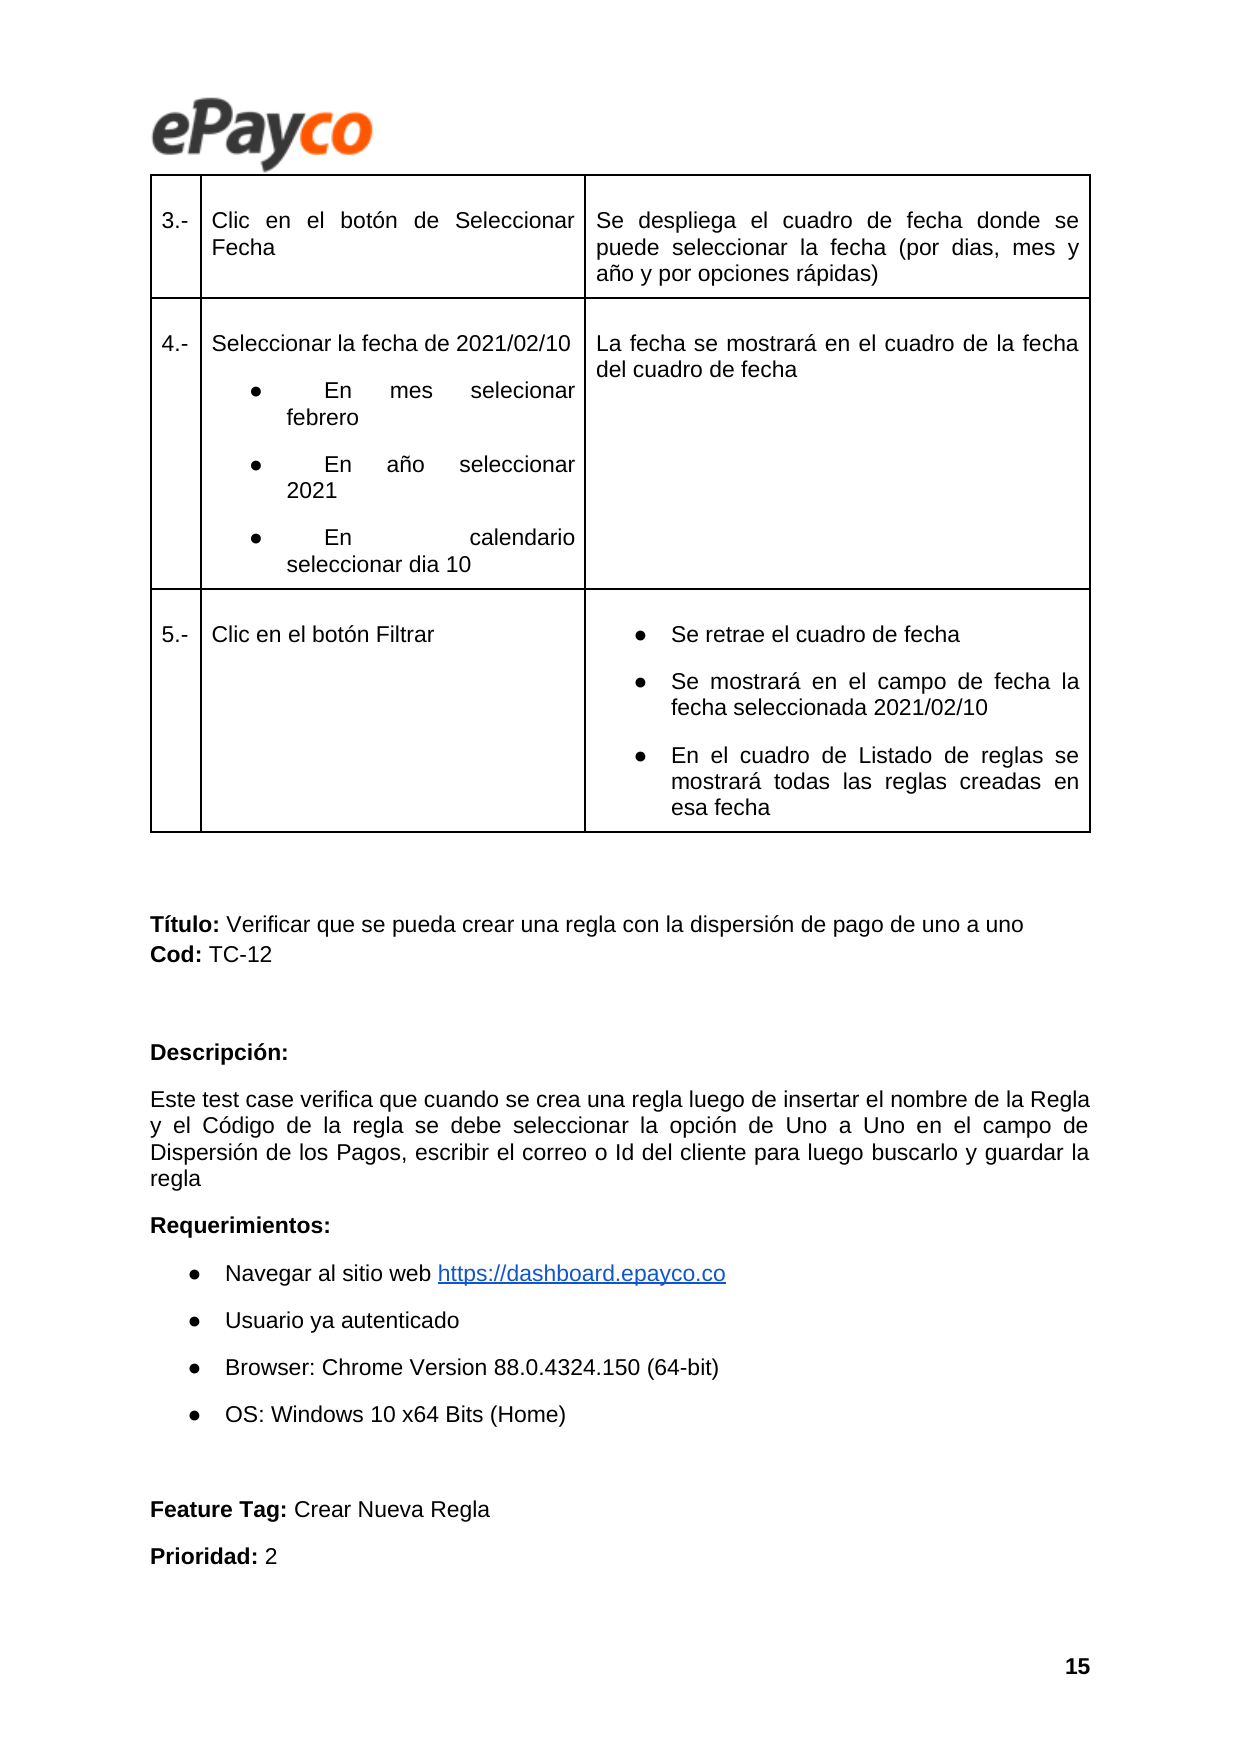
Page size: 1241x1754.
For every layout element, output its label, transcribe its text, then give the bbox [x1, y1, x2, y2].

text Descripción: [150, 1039, 1090, 1065]
list OS: Windows 10 x64 Bits (Home) [187, 1401, 1090, 1427]
text Cod: TC-12 [150, 941, 1090, 967]
subtitle Título: Verificar que se pueda crear una regla con la dispersión de pago de uno a uno [150, 911, 1090, 937]
list Browser: Chrome Version 88.0.4324.150 (64-bit) [187, 1354, 1090, 1380]
text Prioridad: 2 [150, 1543, 1090, 1569]
table_cell Clic en el botón Filtrar [202, 590, 584, 831]
table_cell Clic en el botón de Seleccionar Fecha [202, 176, 584, 297]
table_cell Se despliega el cuadro de fecha donde se puede seleccionar la fecha (por dias, mes y año y por opciones rápidas) [586, 176, 1089, 297]
table_cell La fecha se mostrará en el cuadro de la fecha del cuadro de fecha [586, 299, 1089, 587]
picture [150, 95, 374, 174]
table_cell 3.- [152, 176, 200, 297]
list Navegar al sitio web https://dashboard.epayco.co [187, 1259, 1090, 1286]
table_cell Se retrae el cuadro de fecha Se mostrará en el campo de fecha la fecha seleccionada 2021/02/10 En el cuadro de Listado de reglas se mostrará todas las reglas creadas en esa fecha [586, 590, 1089, 831]
table_cell Seleccionar la fecha de 2021/02/10 En mes selecionar febrero En año seleccionar 2021 En calendario seleccionar dia 10 [202, 299, 584, 587]
text Requerimientos: [150, 1212, 1090, 1239]
table_cell 4.- [152, 299, 200, 587]
list Usuario ya autenticado [187, 1307, 1090, 1333]
text Feature Tag: Crear Nueva Regla [150, 1496, 1090, 1522]
table_cell 5.- [152, 590, 200, 831]
text Este test case verifica que cuando se crea una regla luego de insertar el nombre de la Regla y el Código de la regla se debe seleccionar la opción de Uno a Uno en el campo de Dispersión de los Pagos, escribir el correo o Id del cliente para luego buscarlo y guardar la regla [150, 1086, 1090, 1192]
